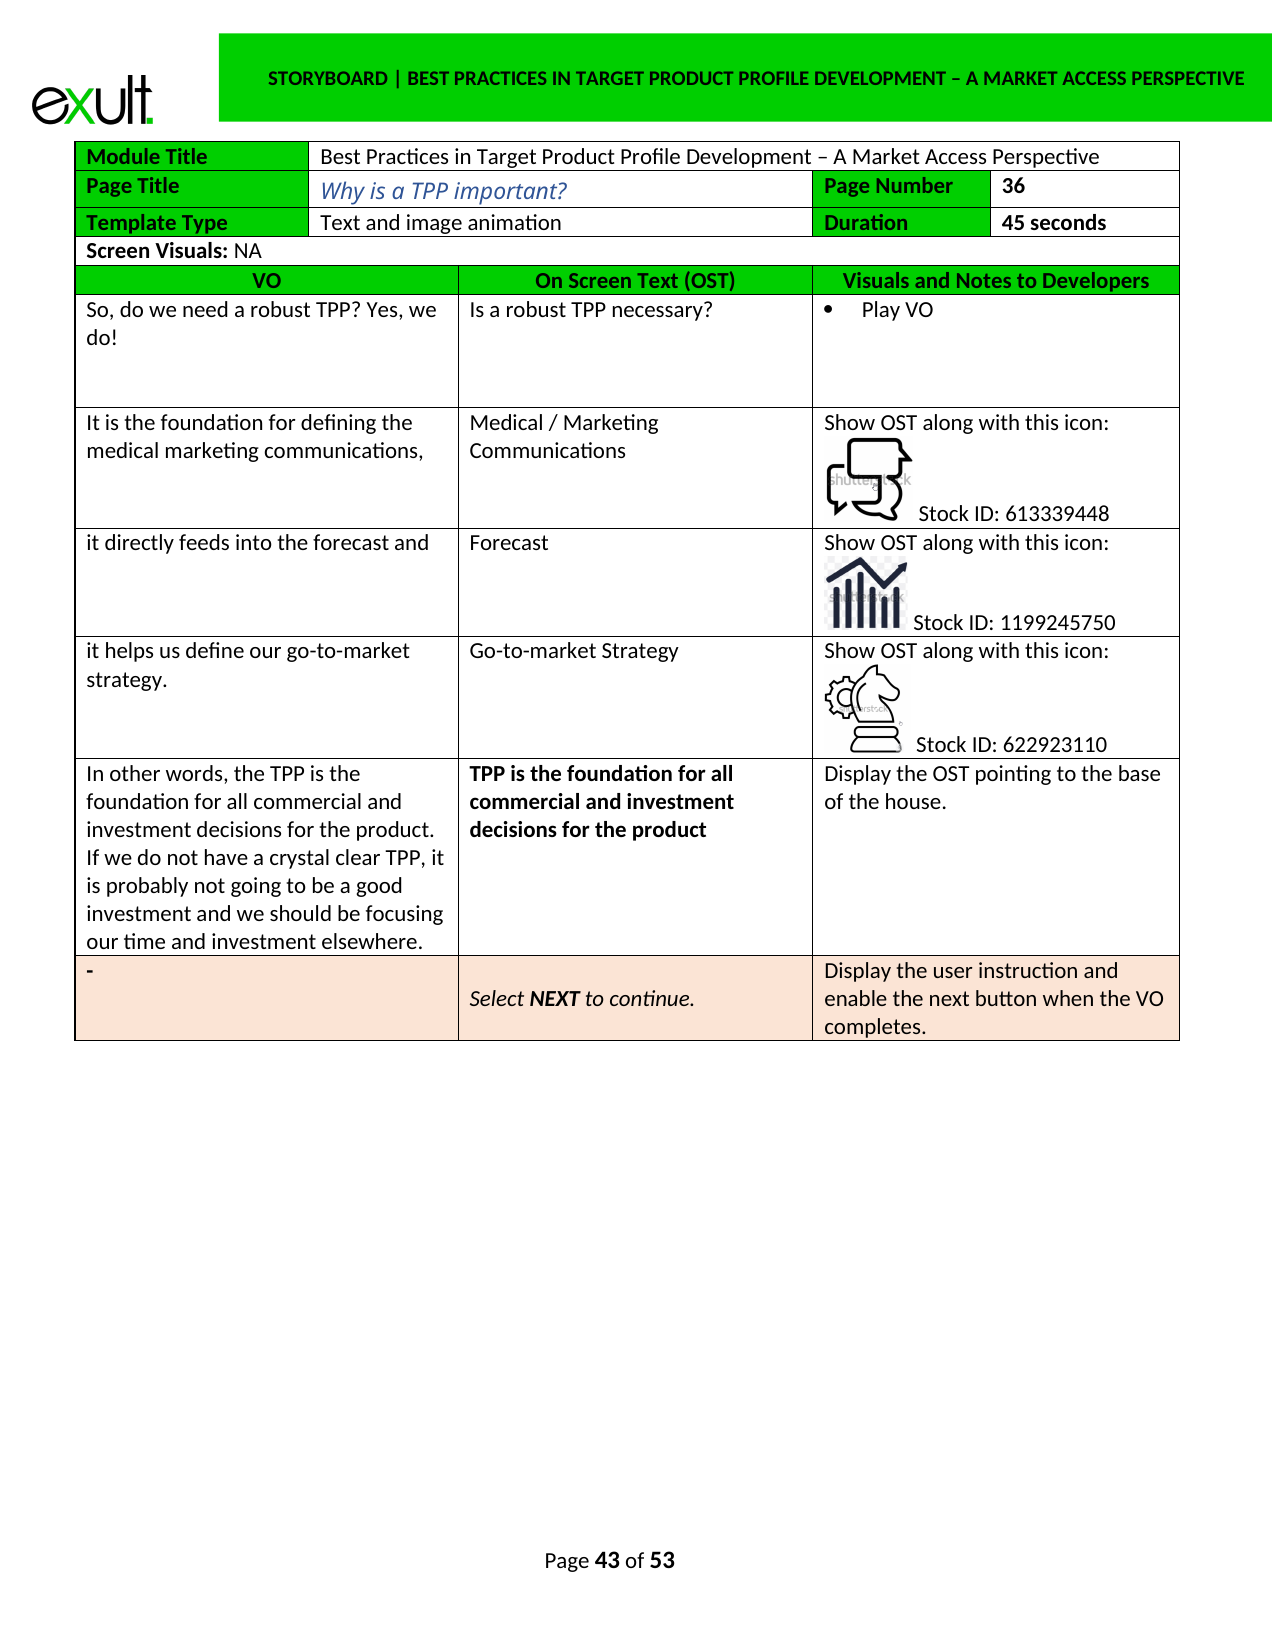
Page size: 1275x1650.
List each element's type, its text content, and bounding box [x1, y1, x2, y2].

picture [30, 75, 158, 126]
table_cell Go-to-market Strategy [459, 637, 812, 758]
table_cell Template Type [76, 208, 308, 236]
table_cell Medical / Marketing Communications [459, 408, 812, 527]
table_header Best Practices in Target Product Profile Development – A Market Access Perspective [309, 142, 1179, 170]
table_cell TPP is the foundation for all commercial and investment decisions for the product [459, 759, 812, 955]
table_cell Visuals and Notes to Developers [813, 266, 1179, 294]
table_cell it helps us define our go-to-market strategy. [76, 637, 458, 758]
table_cell Forecast [459, 529, 812, 636]
table_cell VO [76, 266, 458, 294]
table_cell - [76, 956, 458, 1040]
table_cell Duration [813, 208, 990, 236]
table_cell 36 [991, 171, 1179, 207]
picture [824, 556, 908, 630]
table_cell It is the foundation for defining the medical marketing communications, [76, 408, 458, 527]
table_cell So, do we need a robust TPP? Yes, we do! [76, 295, 458, 407]
table_cell In other words, the TPP is the foundation for all commercial and investment decisions for the product. If we do not have a crystal clear TPP, it is probably not going to be a good investment and we should be focusing our time and investment elsewhere. [76, 759, 458, 955]
table_cell Page Title [76, 171, 308, 207]
table_cell Show OST along with this icon: Stock ID: 622923110 [813, 637, 1179, 758]
table_cell Select NEXT to continue. [459, 956, 812, 1040]
table_cell Is a robust TPP necessary? [459, 295, 812, 407]
table_cell Screen Visuals: NA [76, 237, 1179, 265]
table_cell Display the OST pointing to the base of the house. [813, 759, 1179, 955]
table_cell Display the user instruction and enable the next button when the VO completes. [813, 956, 1179, 1040]
table_cell Why is a TPP important? [309, 171, 812, 207]
table_cell Play VO [813, 295, 1179, 407]
table_cell On Screen Text (OST) [459, 266, 812, 294]
table_cell Show OST along with this icon: Stock ID: 613339448 [813, 408, 1179, 527]
table_cell Show OST along with this icon: Stock ID: 1199245750 [813, 529, 1179, 636]
table_cell Page Number [813, 171, 990, 207]
table_cell Text and image animation [309, 208, 812, 236]
table_cell it directly feeds into the forecast and [76, 529, 458, 636]
picture [824, 664, 911, 753]
table_cell 45 seconds [991, 208, 1179, 236]
picture [824, 436, 914, 522]
table_header Module Title [76, 142, 308, 170]
